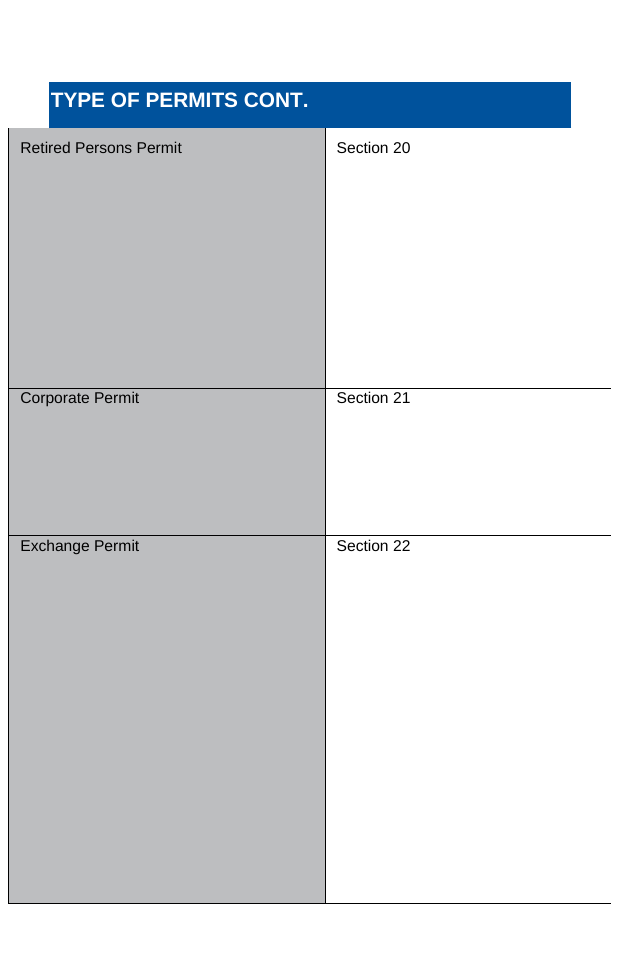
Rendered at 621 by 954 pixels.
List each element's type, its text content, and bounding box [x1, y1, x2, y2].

table_cell Corporate Permit [9, 389, 325, 535]
table_cell Exchange Permit [9, 536, 325, 903]
table_header Retired Persons Permit [9, 128, 325, 388]
table_cell Section 21 [326, 389, 611, 535]
text TYPE OF PERMITS CONT. [51, 84, 570, 127]
table_header Section 20 [326, 128, 611, 388]
table_cell Section 22 [326, 536, 611, 903]
